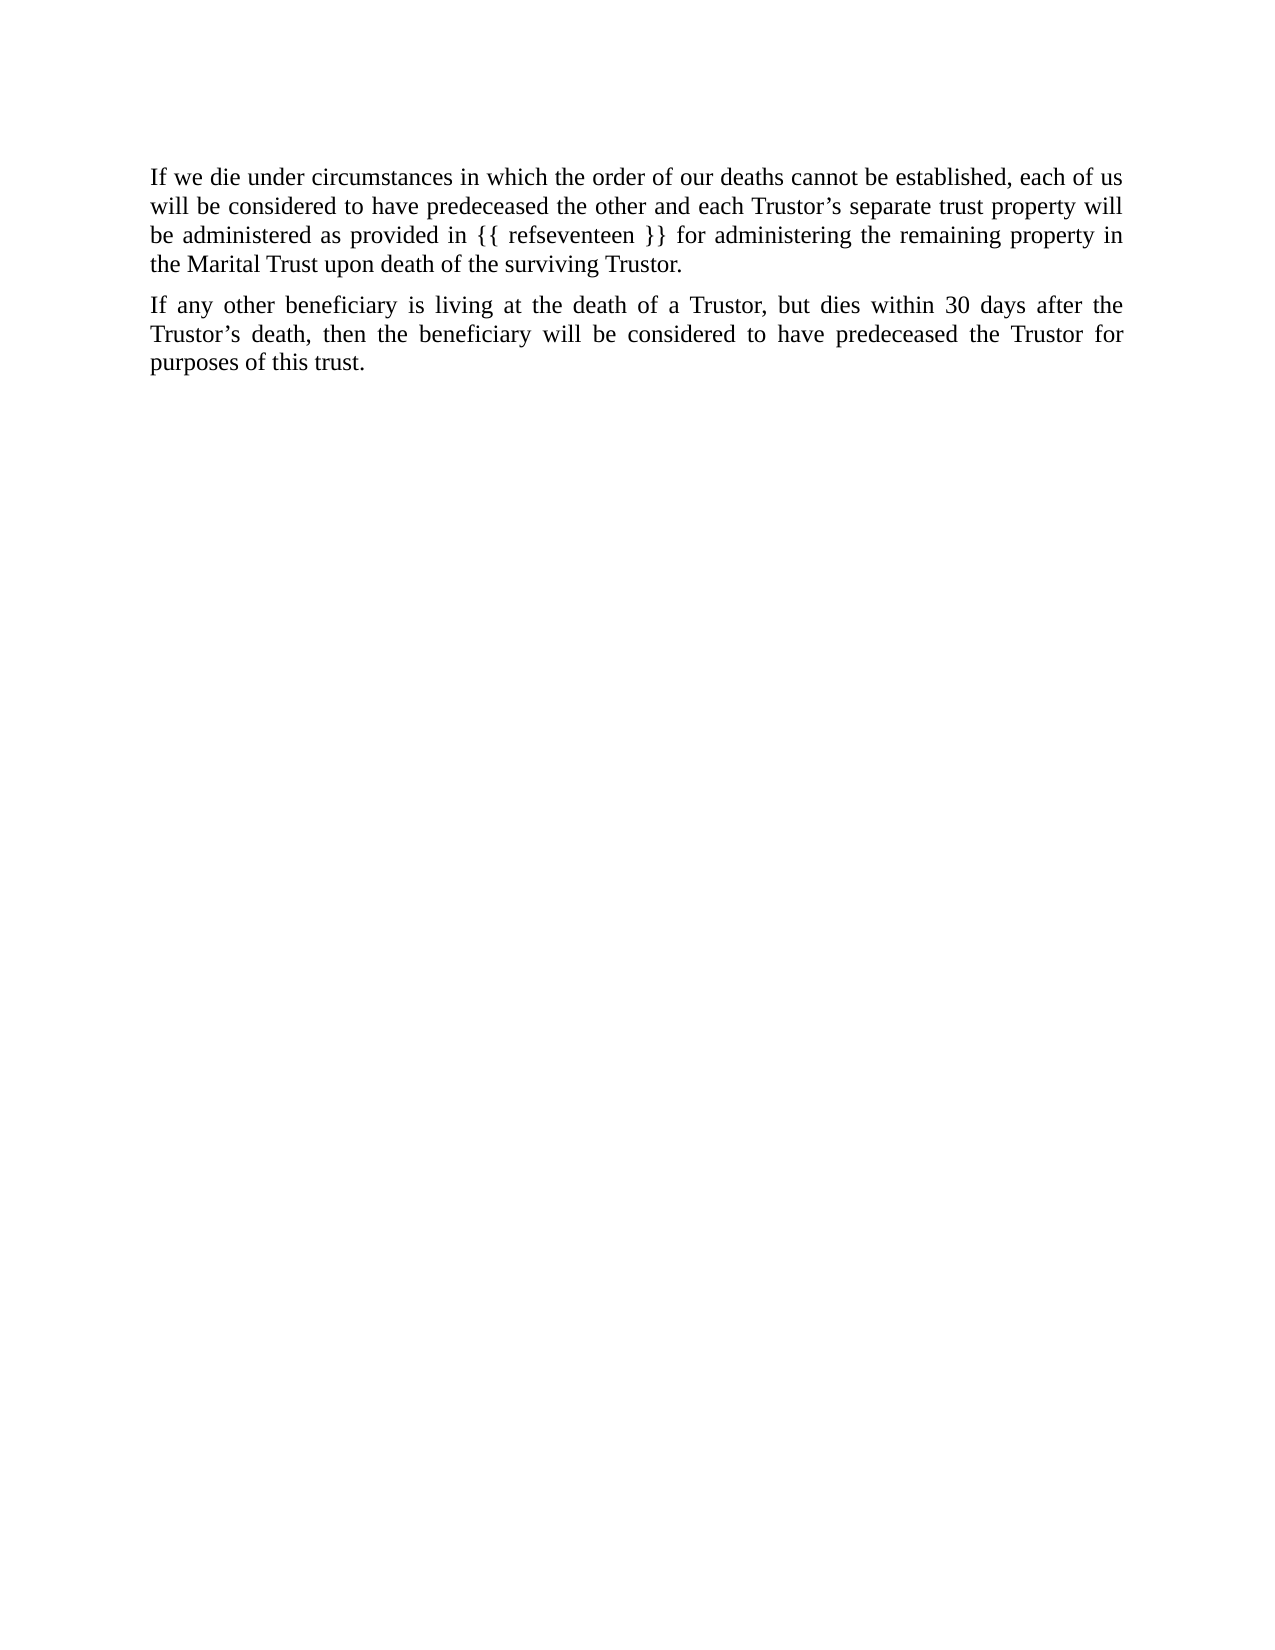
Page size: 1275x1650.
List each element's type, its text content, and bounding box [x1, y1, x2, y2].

text If we die under circumstances in which the order of our deaths cannot be established, each of us will be considered to have predeceased the other and each Trustor’s separate trust property will be administered as provided in {{ refseventeen }} for administering the remaining property in the Marital Trust upon death of the surviving Trustor. [150, 162, 1125, 277]
text If any other beneficiary is living at the death of a Trustor, but dies within 30 days after the Trustor’s death, then the beneficiary will be considered to have predeceased the Trustor for purposes of this trust. [150, 290, 1125, 376]
